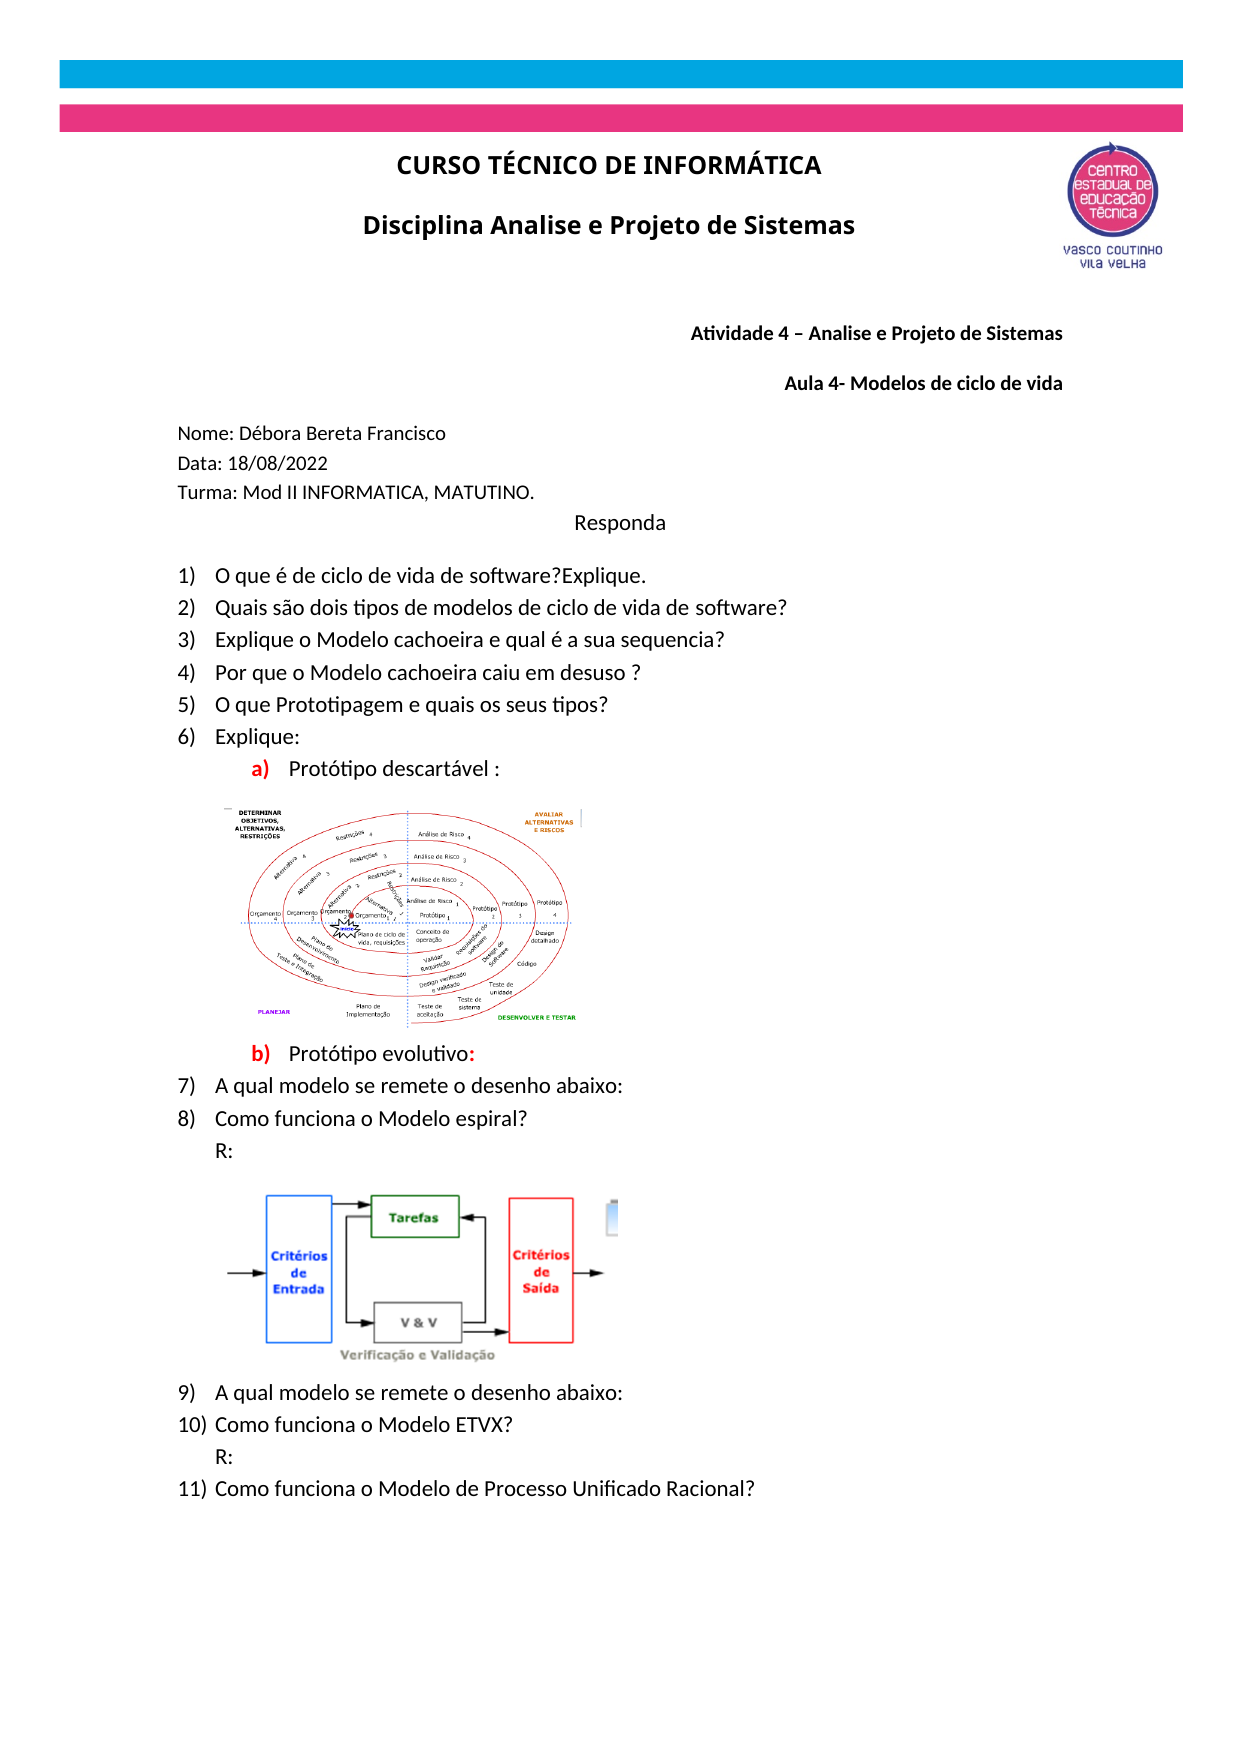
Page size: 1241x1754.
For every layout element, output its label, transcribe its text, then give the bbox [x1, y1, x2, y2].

list Quais são dois tipos de modelos de ciclo de vida de software? [177, 593, 1063, 621]
list Protótipo descartável : [251, 754, 1063, 782]
text Disciplina Analise e Projeto de Sistemas [177, 208, 1059, 242]
list A qual modelo se remete o desenho abaixo: [177, 1072, 1063, 1099]
text Responda [177, 508, 1063, 536]
list Por que o Modelo cachoeira caiu em desuso ? [177, 658, 1063, 686]
picture [59, 89, 1183, 132]
text Aula 4- Modelos de ciclo de vida [177, 371, 1063, 396]
picture [227, 1168, 618, 1370]
text Turma: Mod II INFORMATICA, MATUTINO. [177, 479, 1063, 504]
list R: [215, 1442, 1063, 1470]
list Como funciona o Modelo espiral? [177, 1104, 1063, 1132]
picture [1059, 139, 1166, 268]
list Explique: [177, 722, 1063, 750]
text Nome: Débora Bereta Francisco [177, 421, 1063, 446]
text CURSO TÉCNICO DE INFORMÁTICA [177, 148, 1059, 182]
list Explique o Modelo cachoeira e qual é a sua sequencia? [177, 626, 1063, 653]
text Atividade 4 – Analise e Projeto de Sistemas [177, 321, 1063, 346]
text Data: 18/08/2022 [177, 450, 1063, 475]
list R: [215, 1136, 1063, 1164]
picture [224, 796, 582, 1032]
list O que é de ciclo de vida de software?Explique. [177, 561, 1063, 589]
list Como funciona o Modelo de Processo Unificado Racional? [177, 1474, 1063, 1502]
list O que Prototipagem e quais os seus tipos? [177, 690, 1063, 718]
list Como funciona o Modelo ETVX? [177, 1410, 1063, 1438]
